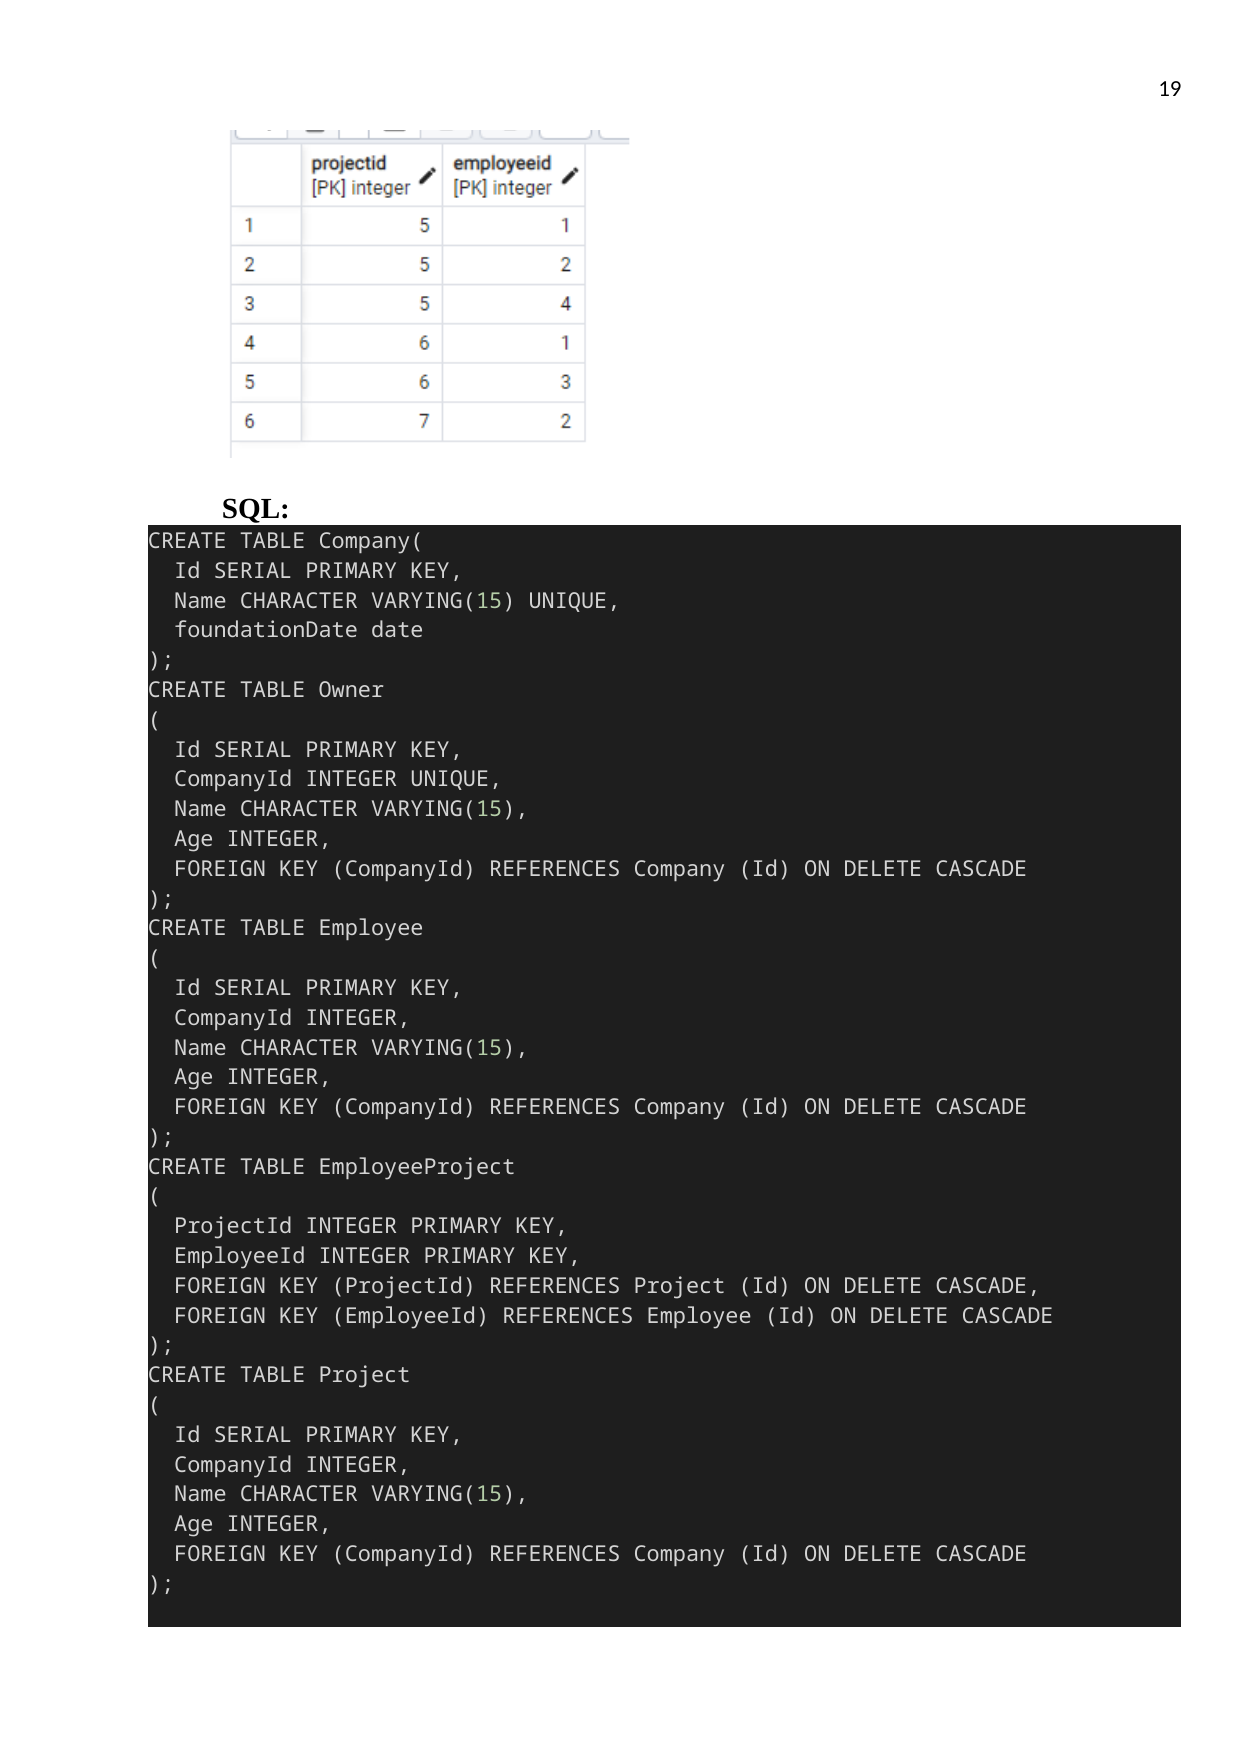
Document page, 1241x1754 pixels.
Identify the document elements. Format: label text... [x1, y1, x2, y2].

text FOREIGN KEY (CompanyId) REFERENCES Company (Id) ON DELETE CASCADE [148, 1091, 1181, 1121]
text ( [148, 1181, 1181, 1210]
text CREATE TABLE EmployeeProject [148, 1151, 1181, 1181]
text Id SERIAL PRIMARY KEY, [148, 1419, 1181, 1449]
text Age INTEGER, [148, 1061, 1181, 1091]
text ); [148, 1568, 1181, 1598]
text ); [148, 883, 1181, 912]
text Name CHARACTER VARYING(15), [148, 1478, 1181, 1508]
text CREATE TABLE Company( [148, 525, 1181, 555]
text Name CHARACTER VARYING(15), [148, 1032, 1181, 1061]
text CREATE TABLE Employee [148, 912, 1181, 942]
text FOREIGN KEY (CompanyId) REFERENCES Company (Id) ON DELETE CASCADE [148, 1538, 1181, 1568]
text Age INTEGER, [148, 823, 1181, 853]
text SQL: [148, 492, 1181, 525]
text Age INTEGER, [148, 1508, 1181, 1538]
text ); [148, 1329, 1181, 1359]
text Id SERIAL PRIMARY KEY, [148, 555, 1181, 585]
text Name CHARACTER VARYING(15), [148, 793, 1181, 823]
text ); [148, 1121, 1181, 1151]
text ( [148, 704, 1181, 734]
text FOREIGN KEY (ProjectId) REFERENCES Project (Id) ON DELETE CASCADE, [148, 1270, 1181, 1300]
text CompanyId INTEGER UNIQUE, [148, 763, 1181, 793]
text Name CHARACTER VARYING(15) UNIQUE, [148, 585, 1181, 614]
text CompanyId INTEGER, [148, 1449, 1181, 1478]
text Id SERIAL PRIMARY KEY, [148, 972, 1181, 1002]
text FOREIGN KEY (EmployeeId) REFERENCES Employee (Id) ON DELETE CASCADE [148, 1300, 1181, 1329]
text ( [148, 1389, 1181, 1419]
text EmployeeId INTEGER PRIMARY KEY, [148, 1240, 1181, 1270]
text Id SERIAL PRIMARY KEY, [148, 734, 1181, 763]
text ( [148, 942, 1181, 972]
text CREATE TABLE Project [148, 1359, 1181, 1389]
text FOREIGN KEY (CompanyId) REFERENCES Company (Id) ON DELETE CASCADE [148, 853, 1181, 883]
text ProjectId INTEGER PRIMARY KEY, [148, 1210, 1181, 1240]
text CompanyId INTEGER, [148, 1002, 1181, 1032]
text CREATE TABLE Owner [148, 674, 1181, 704]
picture [221, 130, 630, 458]
text ); [148, 644, 1181, 674]
text foundationDate date [148, 614, 1181, 644]
